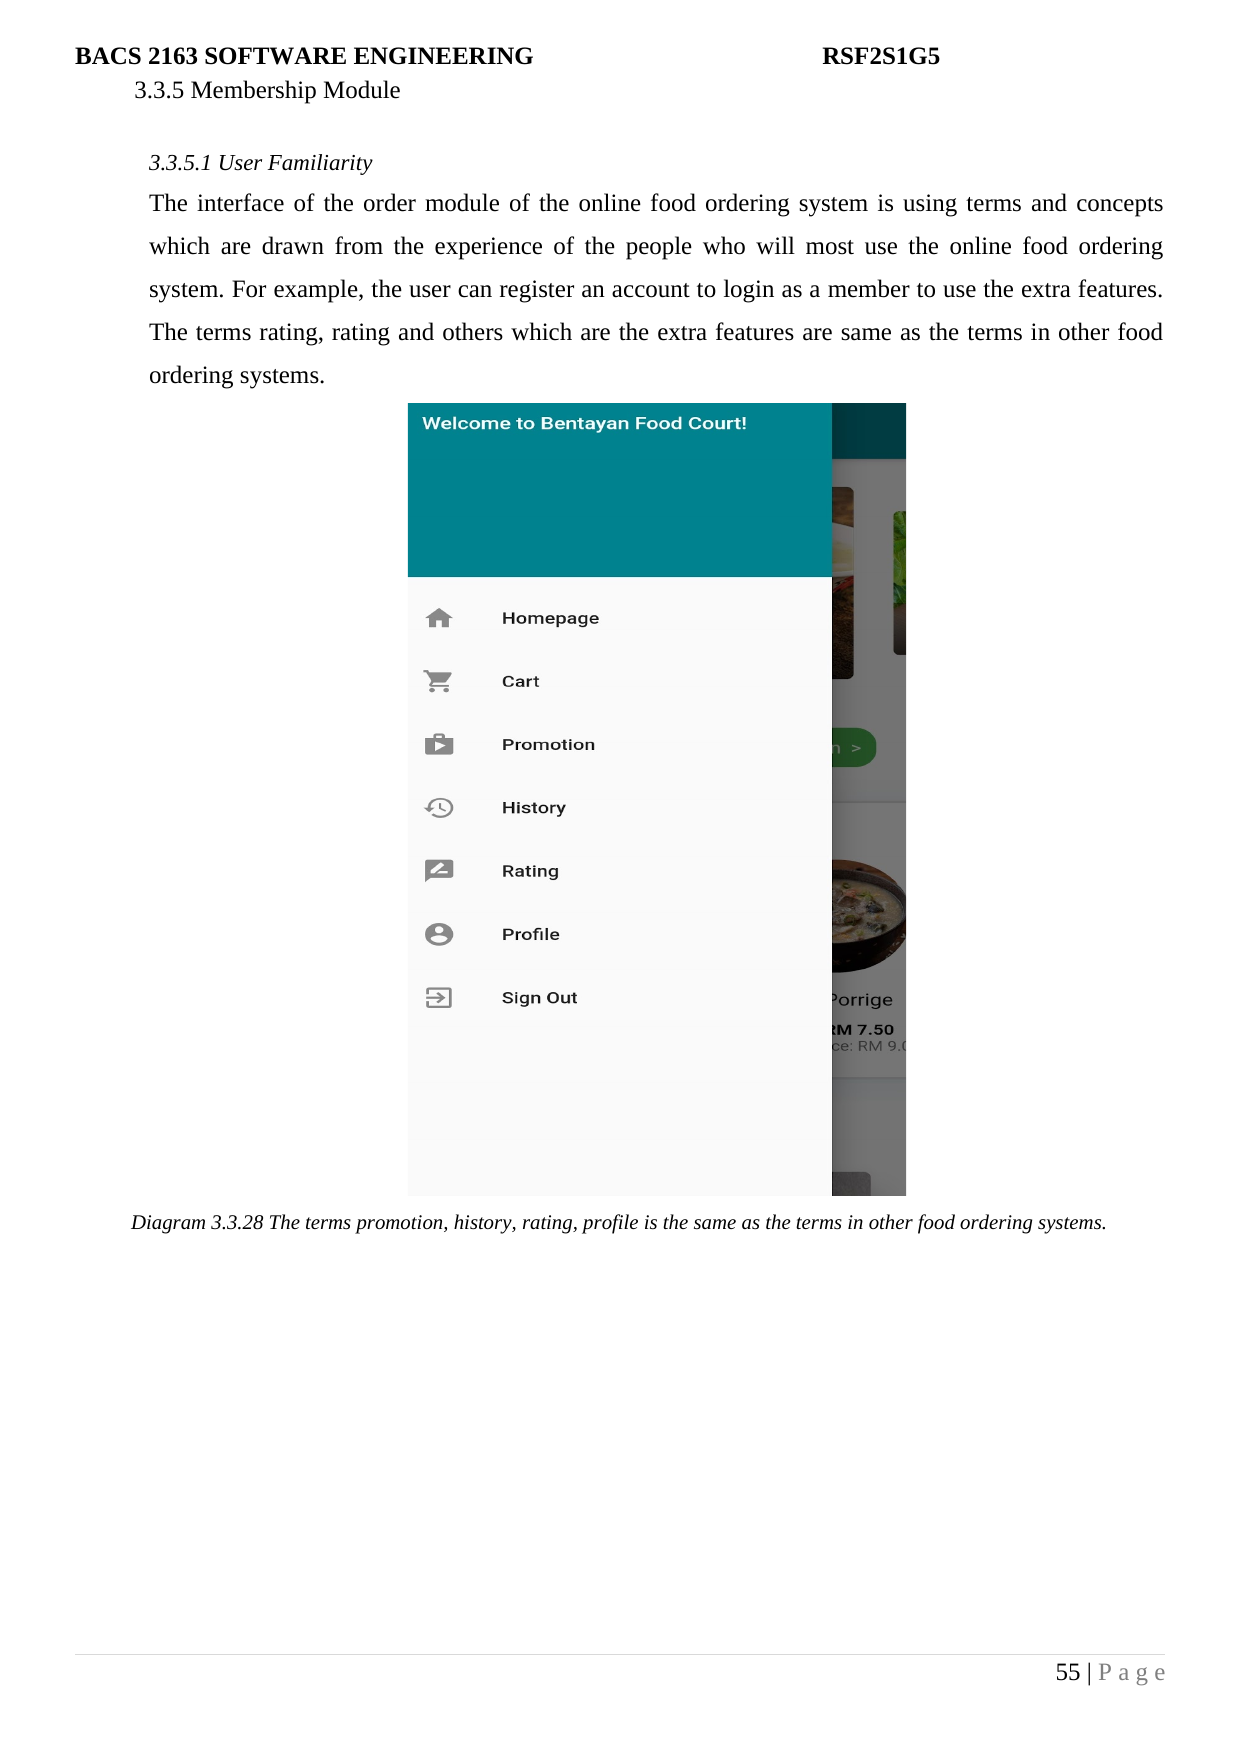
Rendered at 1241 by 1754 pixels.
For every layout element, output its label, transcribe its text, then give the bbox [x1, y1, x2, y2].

text The interface of the order module of the online food ordering system is using terms and concepts which are drawn from the experience of the people who will most use the online food ordering system. For example, the user can register an account to login as a member to use the extra features. The terms rating, rating and others which are the extra features are same as the terms in other food ordering systems. [149, 188, 1165, 389]
subtitle 3.3.5 Membership Module [75, 75, 1165, 104]
text Diagram 3.3.28 The terms promotion, history, rating, profile is the same as the terms in other food ordering systems. [75, 1210, 1165, 1234]
subtitle 3.3.5.1 User Familiarity [75, 149, 1165, 175]
picture [407, 403, 907, 1196]
